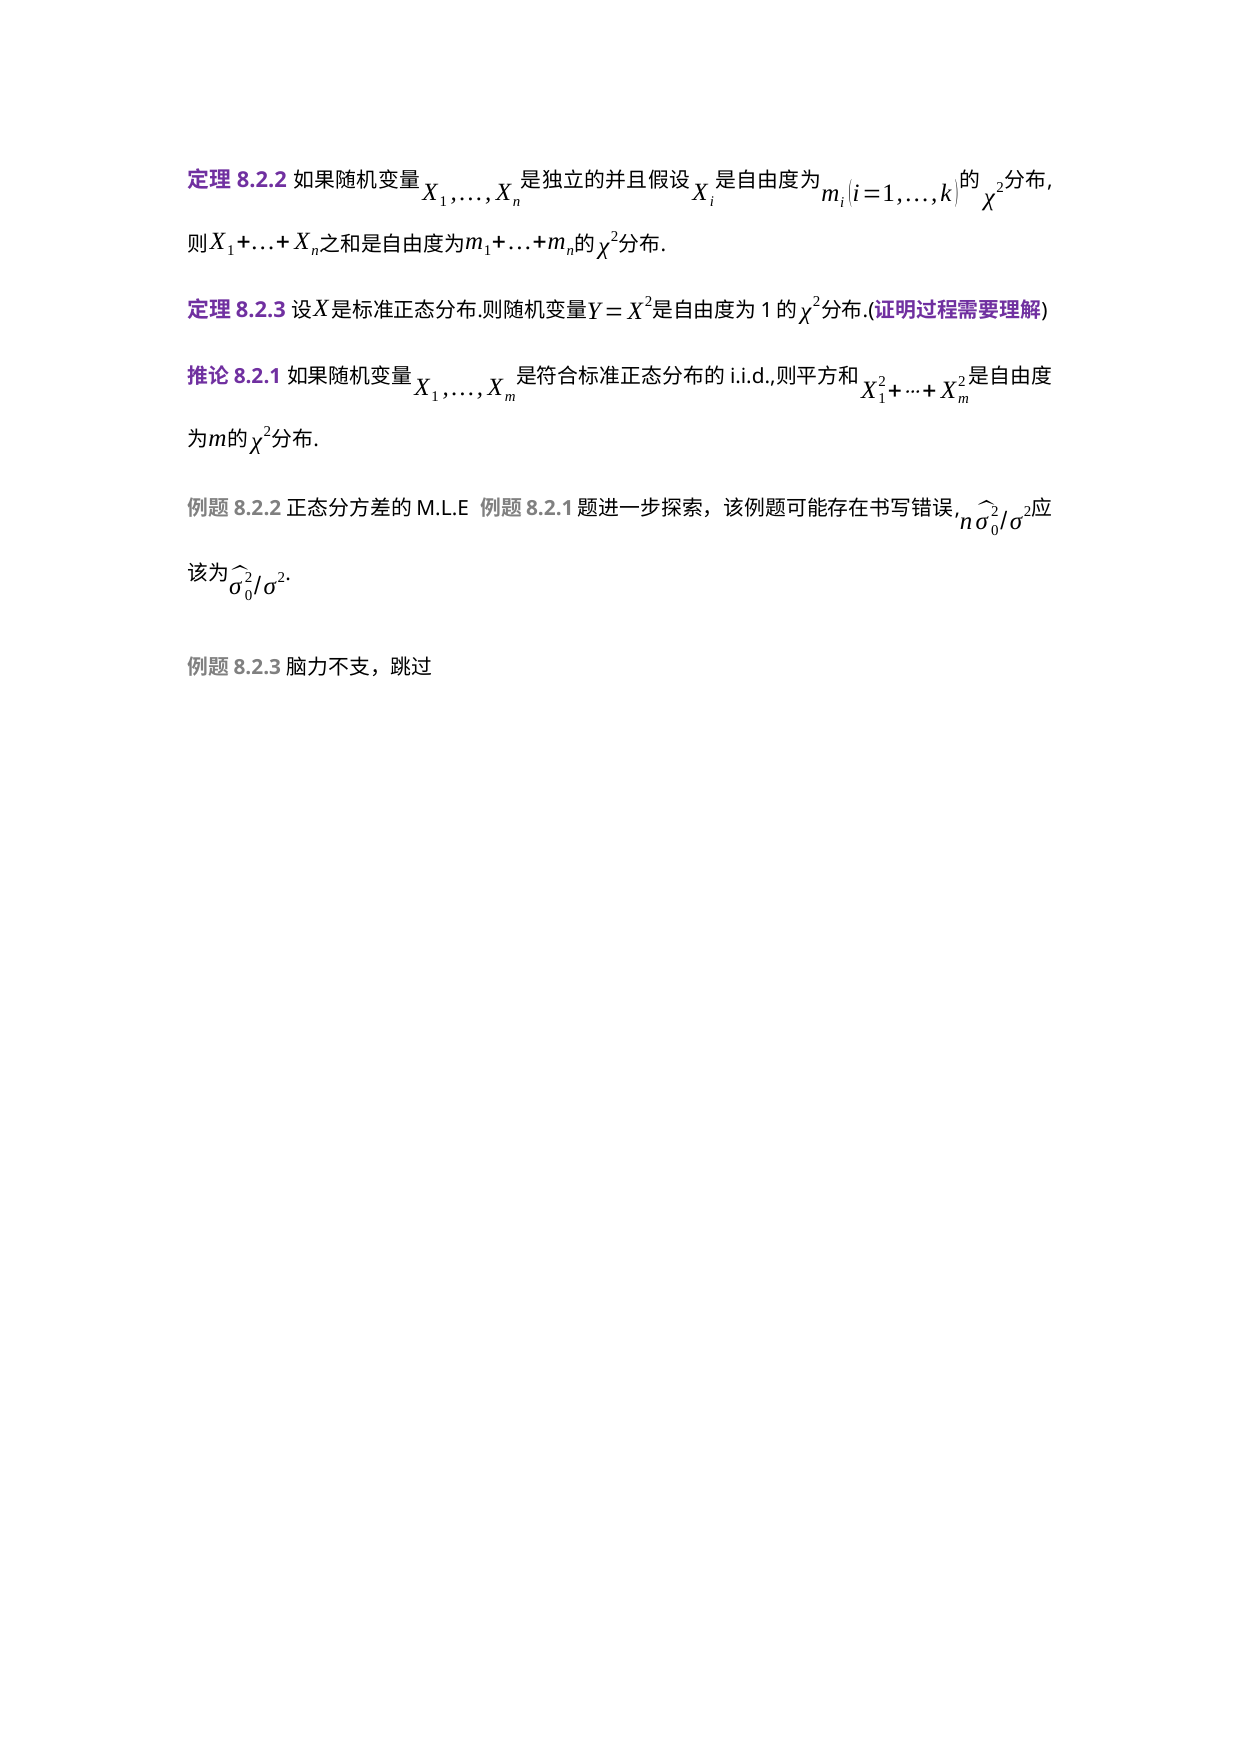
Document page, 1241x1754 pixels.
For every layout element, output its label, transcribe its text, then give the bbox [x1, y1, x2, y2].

text 推论8.2.1 如果随机变量是符合标准正态分布的i.i.d.,则平方和是自由度为的分布. [187, 357, 1053, 454]
text 定理8.2.2 如果随机变量是独立的并且假设是自由度为的分布,则之和是自由度为的分布. [187, 162, 1053, 259]
text 例题8.2.2 正态分方差的M.L.E 例题8.2.1题进一步探索，该例题可能存在书写错误,应该为. [187, 487, 1053, 617]
text 例题8.2.3 脑力不支，跳过 [187, 649, 1053, 682]
text 定理8.2.3 设是标准正态分布.则随机变量是自由度为1的分布.(证明过程需要理解) [187, 292, 1053, 324]
